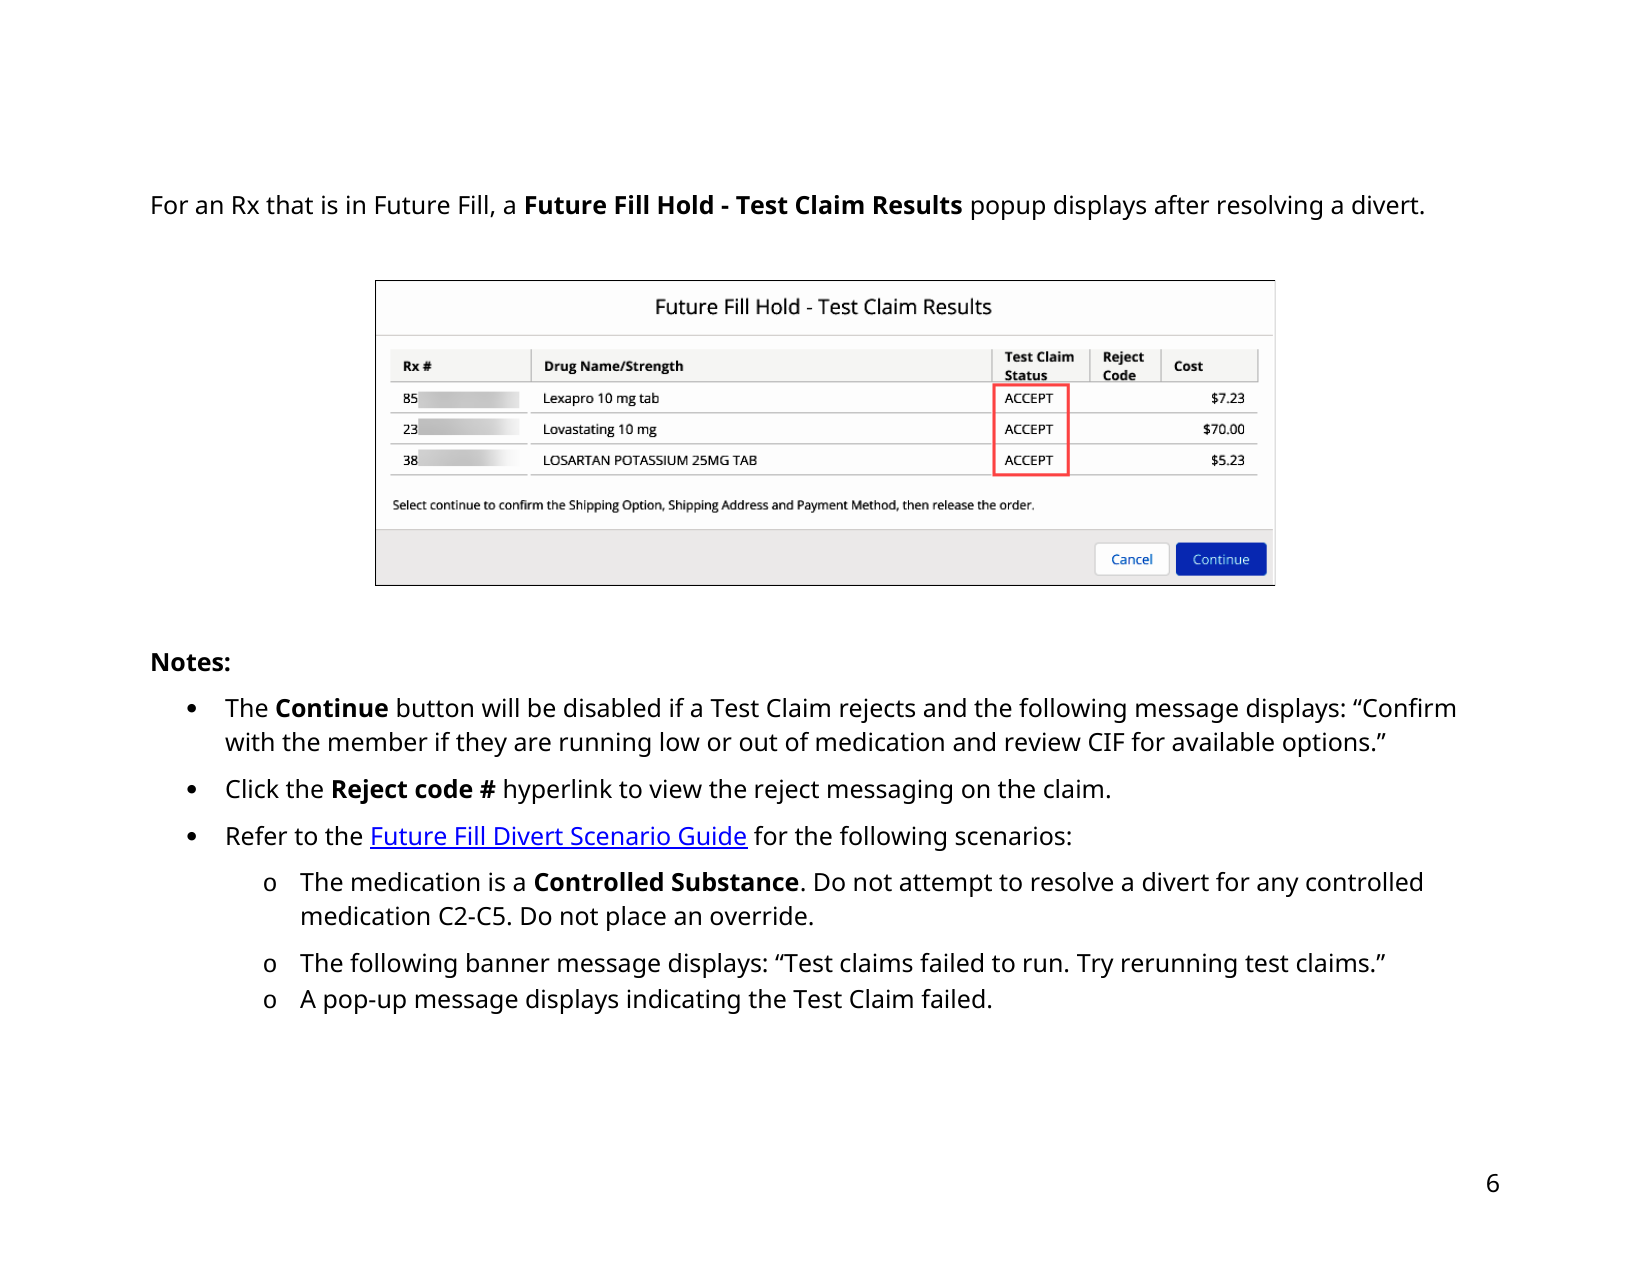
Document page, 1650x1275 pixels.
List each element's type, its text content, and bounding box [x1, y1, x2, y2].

list The medication is a Controlled Substance. Do not attempt to resolve a divert for any controlled medication C2-C5. Do not place an override. [262, 865, 1500, 933]
list Click the Reject code # hyperlink to view the reject messaging on the claim. [187, 772, 1500, 806]
list Refer to the Future Fill Divert Scenario Guide for the following scenarios: [187, 818, 1500, 852]
text For an Rx that is in Future Fill, a Future Fill Hold - Test Claim Results popup displays after resolving a divert. [150, 187, 1500, 222]
picture [375, 280, 1275, 586]
list The Continue button will be disabled if a Test Claim rejects and the following message displays: “Confirm with the member if they are running low or out of medication and review CIF for available options.” [187, 691, 1500, 759]
list A pop-up message displays indicating the Test Claim failed. [262, 981, 1500, 1016]
list The following banner message displays: “Test claims failed to run. Try rerunning test claims.” [262, 946, 1500, 980]
text Notes: [150, 644, 1500, 678]
